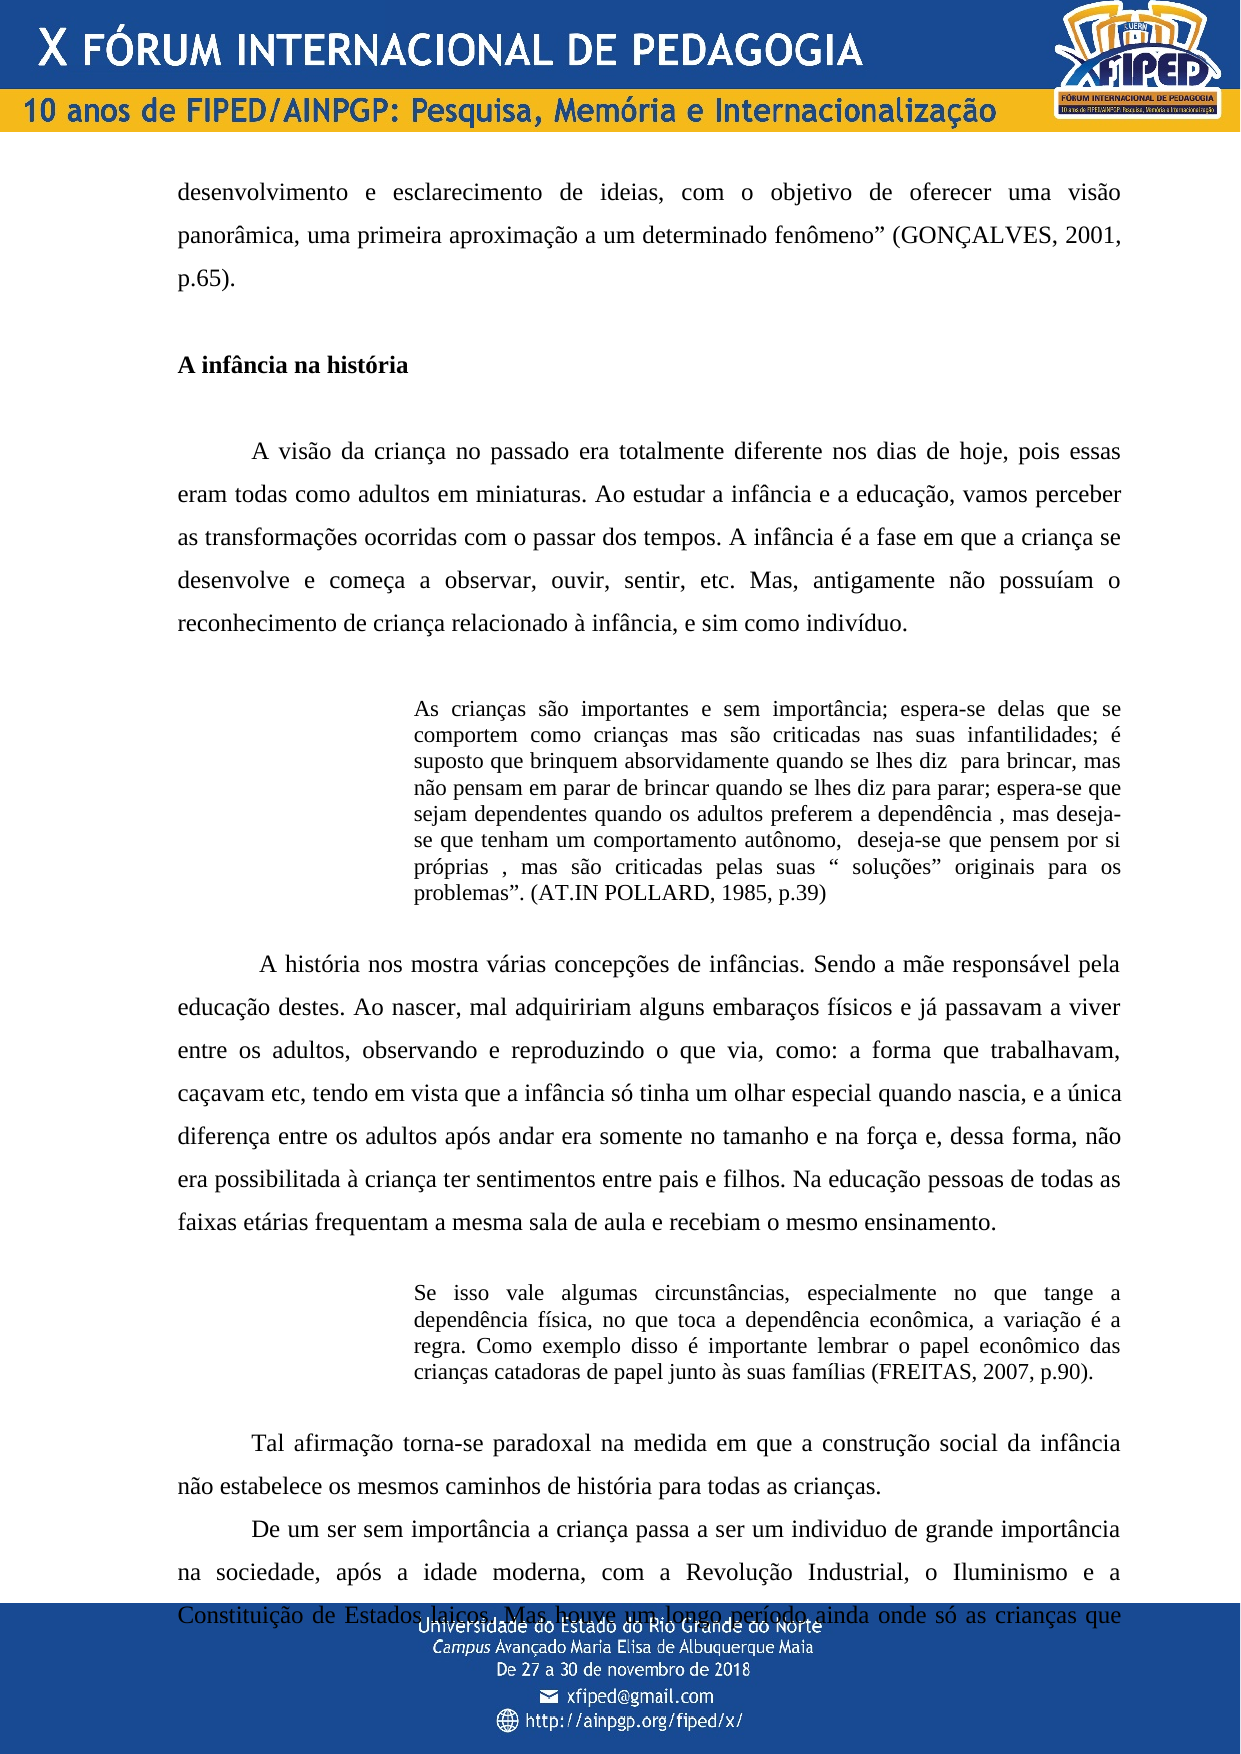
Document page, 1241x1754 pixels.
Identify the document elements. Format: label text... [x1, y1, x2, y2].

picture [0, 0, 1241, 132]
text As crianças são importantes e sem importância; espera-se delas que se comportem como crianças mas são criticadas nas suas infantilidades; é suposto que brinquem absorvidamente quando se lhes diz para brincar, mas não pensam em parar de brincar quando se lhes diz para parar; espera-se que sejam dependentes quando os adultos preferem a dependência , mas deseja-se que tenham um comportamento autônomo, deseja-se que pensem por si próprias , mas são criticadas pelas suas “ soluções” originais para os problemas”. (AT.IN POLLARD, 1985, p.39) [413, 695, 1122, 906]
text A visão da criança no passado era totalmente diferente nos dias de hoje, pois essas eram todas como adultos em miniaturas. Ao estudar a infância e a educação, vamos perceber as transformações ocorridas com o passar dos tempos. A infância é a fase em que a criança se desenvolve e começa a observar, ouvir, sentir, etc. Mas, antigamente não possuíam o reconhecimento de criança relacionado à infância, e sim como indivíduo. [177, 436, 1122, 637]
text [177, 1514, 1122, 1629]
picture [0, 1603, 1241, 1754]
text Se isso vale algumas circunstâncias, especialmente no que tange a dependência física, no que toca a dependência econômica, a variação é a regra. Como exemplo disso é importante lembrar o papel econômico das crianças catadoras de papel junto às suas famílias (FREITAS, 2007, p.90). [413, 1279, 1122, 1385]
text A história nos mostra várias concepções de infâncias. Sendo a mãe responsável pela educação destes. Ao nascer, mal adquiririam alguns embaraços físicos e já passavam a viver entre os adultos, observando e reproduzindo o que via, como: a forma que trabalhavam, caçavam etc, tendo em vista que a infância só tinha um olhar especial quando nascia, e a única diferença entre os adultos após andar era somente no tamanho e na força e, dessa forma, não era possibilitada à criança ter sentimentos entre pais e filhos. Na educação pessoas de todas as faixas etárias frequentam a mesma sala de aula e recebiam o mesmo ensinamento. [177, 949, 1122, 1236]
text A infância na história [177, 350, 1122, 378]
text Tal afirmação torna-se paradoxal na medida em que a construção social da infância não estabelece os mesmos caminhos de história para todas as crianças. [177, 1428, 1122, 1500]
